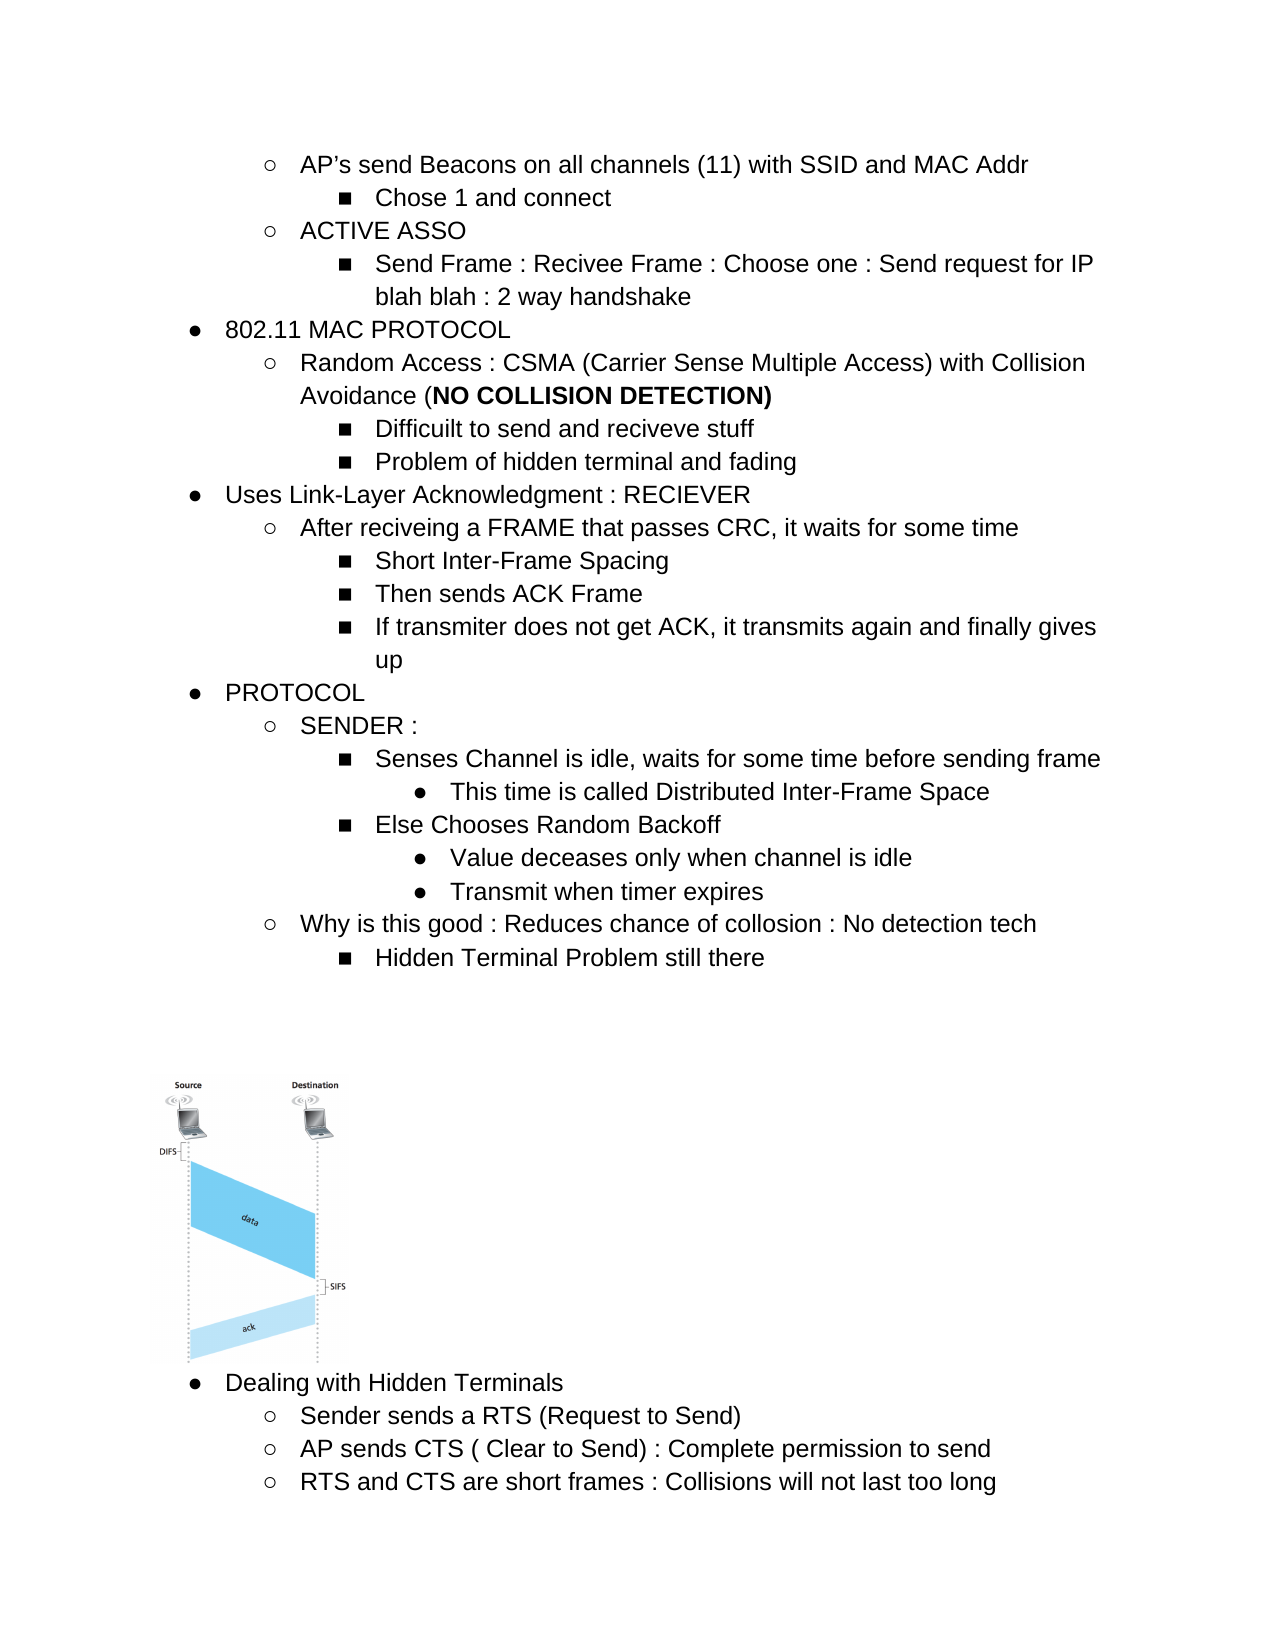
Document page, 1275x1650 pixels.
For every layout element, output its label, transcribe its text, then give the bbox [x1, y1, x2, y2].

list After reciveing a FRAME that passes CRC, it waits for some time [262, 513, 1125, 542]
list AP sends CTS ( Clear to Send) : Complete permission to send [262, 1434, 1125, 1462]
list Transmit when timer expires [412, 876, 1125, 905]
list This time is called Distributed Inter-Frame Space [412, 777, 1125, 806]
list AP’s send Beacons on all channels (11) with SSID and MAC Addr [262, 150, 1125, 179]
list Difficuilt to send and reciveve stuff [337, 414, 1125, 443]
list ACTIVE ASSO [262, 216, 1125, 245]
list Else Chooses Random Backoff [337, 810, 1125, 839]
list Problem of hidden terminal and fading [337, 447, 1125, 476]
list Short Inter-Frame Spacing [337, 546, 1125, 575]
picture [150, 1074, 350, 1364]
list Uses Link-Layer Acknowledgment : RECIEVER [187, 480, 1125, 509]
list Hidden Terminal Problem still there [337, 942, 1125, 971]
list Senses Channel is idle, waits for some time before sending frame [337, 744, 1125, 773]
list If transmiter does not get ACK, it transmits again and finally gives up [337, 612, 1125, 674]
list RTS and CTS are short frames : Collisions will not last too long [262, 1467, 1125, 1495]
list 802.11 MAC PROTOCOL [187, 315, 1125, 344]
list Then sends ACK Frame [337, 579, 1125, 608]
list SENDER : [262, 711, 1125, 740]
list Send Frame : Recivee Frame : Choose one : Send request for IP blah blah : 2 way handshake [337, 249, 1125, 311]
list Chose 1 and connect [337, 183, 1125, 212]
list Why is this good : Reduces chance of collosion : No detection tech [262, 909, 1125, 938]
list PROTOCOL [187, 678, 1125, 707]
list Dealing with Hidden Terminals [187, 1368, 1125, 1396]
list Sender sends a RTS (Request to Send) [262, 1401, 1125, 1429]
list Random Access : CSMA (Carrier Sense Multiple Access) with Collision Avoidance (NO COLLISION DETECTION) [262, 348, 1125, 410]
list Value deceases only when channel is idle [412, 843, 1125, 872]
